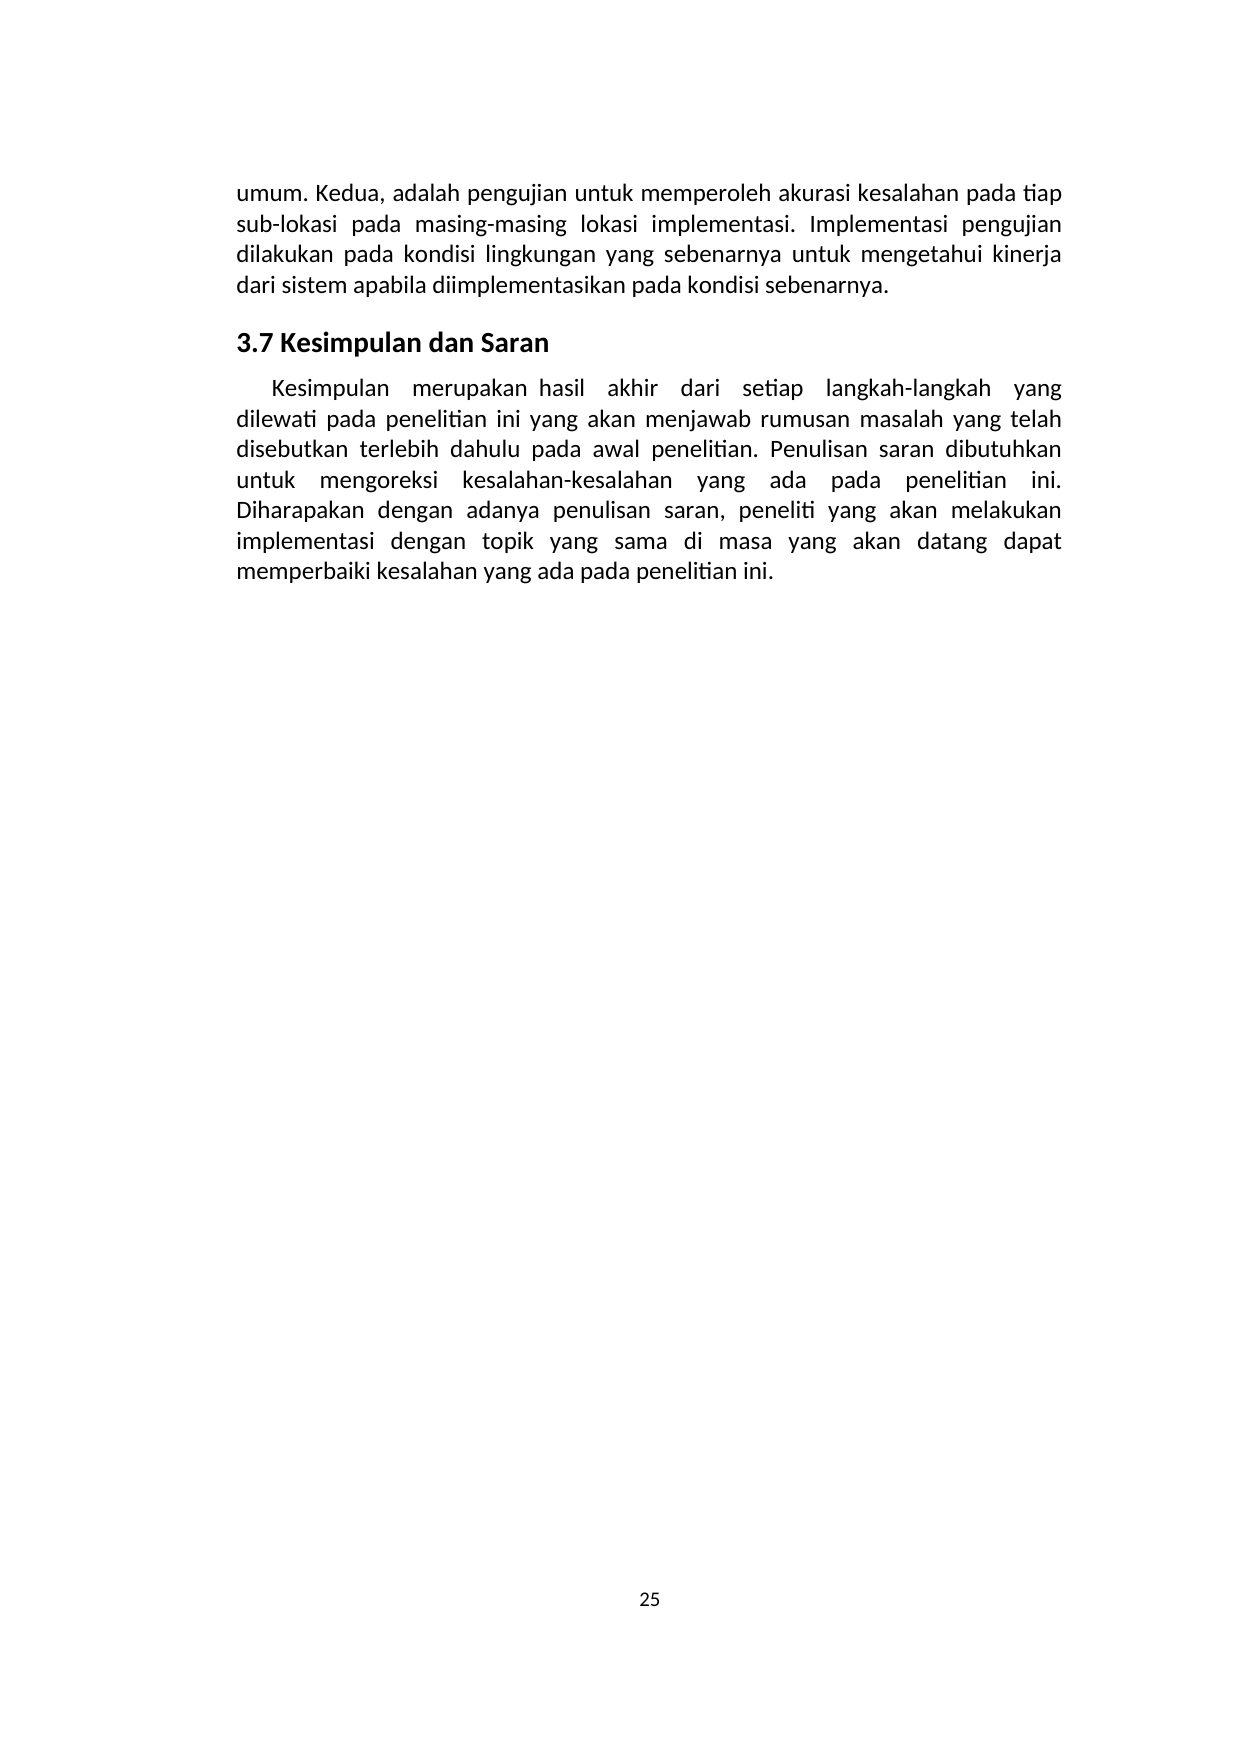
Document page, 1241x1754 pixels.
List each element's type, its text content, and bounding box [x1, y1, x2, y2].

text Kesimpulan merupakan hasil akhir dari setiap langkah-langkah yang dilewati pada penelitian ini yang akan menjawab rumusan masalah yang telah disebutkan terlebih dahulu pada awal penelitian. Penulisan saran dibutuhkan untuk mengoreksi kesalahan-kesalahan yang ada pada penelitian ini. Diharapakan dengan adanya penulisan saran, peneliti yang akan melakukan implementasi dengan topik yang sama di masa yang akan datang dapat memperbaiki kesalahan yang ada pada penelitian ini. [236, 372, 1063, 586]
subtitle Kesimpulan dan Saran [236, 324, 1063, 360]
